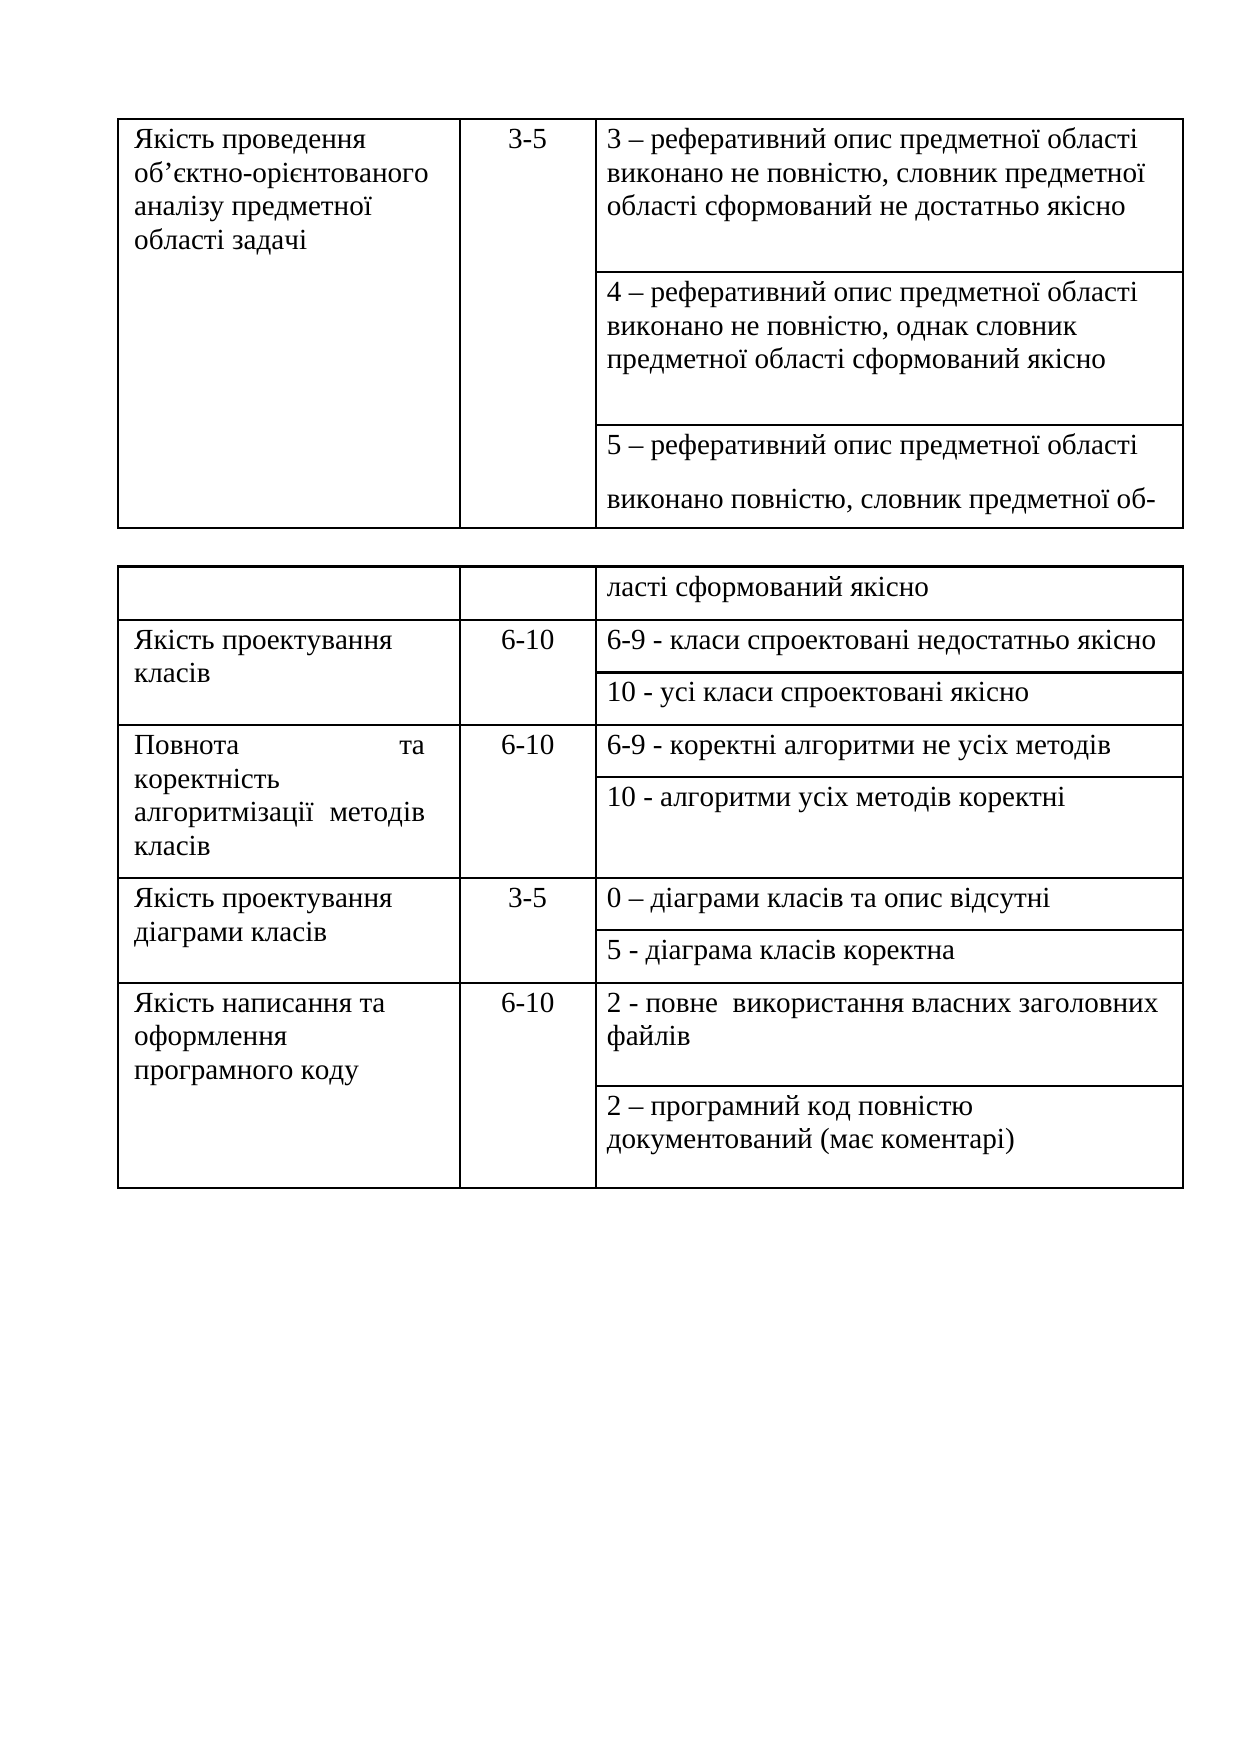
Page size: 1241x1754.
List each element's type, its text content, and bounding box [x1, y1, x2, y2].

table_cell 6-9 - коректні алгоритми не усіх методів [597, 726, 1182, 776]
table_cell 10 - усі класи спроектовані якісно [597, 674, 1182, 724]
table_cell 5 – реферативний опис предметної області виконано повністю, словник предметної об- [597, 426, 1182, 527]
table_cell 5 - діаграма класів коректна [597, 931, 1182, 982]
table_cell 4 – реферативний опис предметної області виконано не повністю, однак словник предметної області сформований якісно [597, 273, 1182, 424]
table_cell Якість проектування класів [119, 621, 459, 724]
table_cell 10 - алгоритми усіх методів коректні [597, 778, 1182, 877]
table_cell Якість написання та оформлення програмного коду [119, 984, 459, 1187]
table_cell 6-10 [461, 726, 595, 877]
table_header [119, 568, 459, 619]
table_cell 3 – реферативний опис предметної області виконано не повністю, словник предметної області сформований не достатньо якісно [597, 120, 1182, 271]
table_cell 3-5 [461, 120, 595, 527]
table_cell Якість проектування діаграми класів [119, 879, 459, 982]
table_cell 2 – програмний код повністю документований (має коментарі) [597, 1087, 1182, 1187]
table_cell 6-10 [461, 984, 595, 1187]
table_cell 0 – діаграми класів та опис відсутні [597, 879, 1182, 929]
table_header [461, 568, 595, 619]
table_cell Повнота та коректність алгоритмізації методів класів [119, 726, 459, 877]
table_cell Якість проведення об’єктно-орієнтованого аналізу предметної області задачі [119, 120, 459, 527]
table_cell 6-10 [461, 621, 595, 724]
table_header ласті сформований якісно [597, 568, 1182, 619]
table_cell 6-9 - класи спроектовані недостатньо якісно [597, 621, 1182, 671]
table_cell 3-5 [461, 879, 595, 982]
table_cell 2 - повне використання власних заголовних файлів [597, 984, 1182, 1084]
